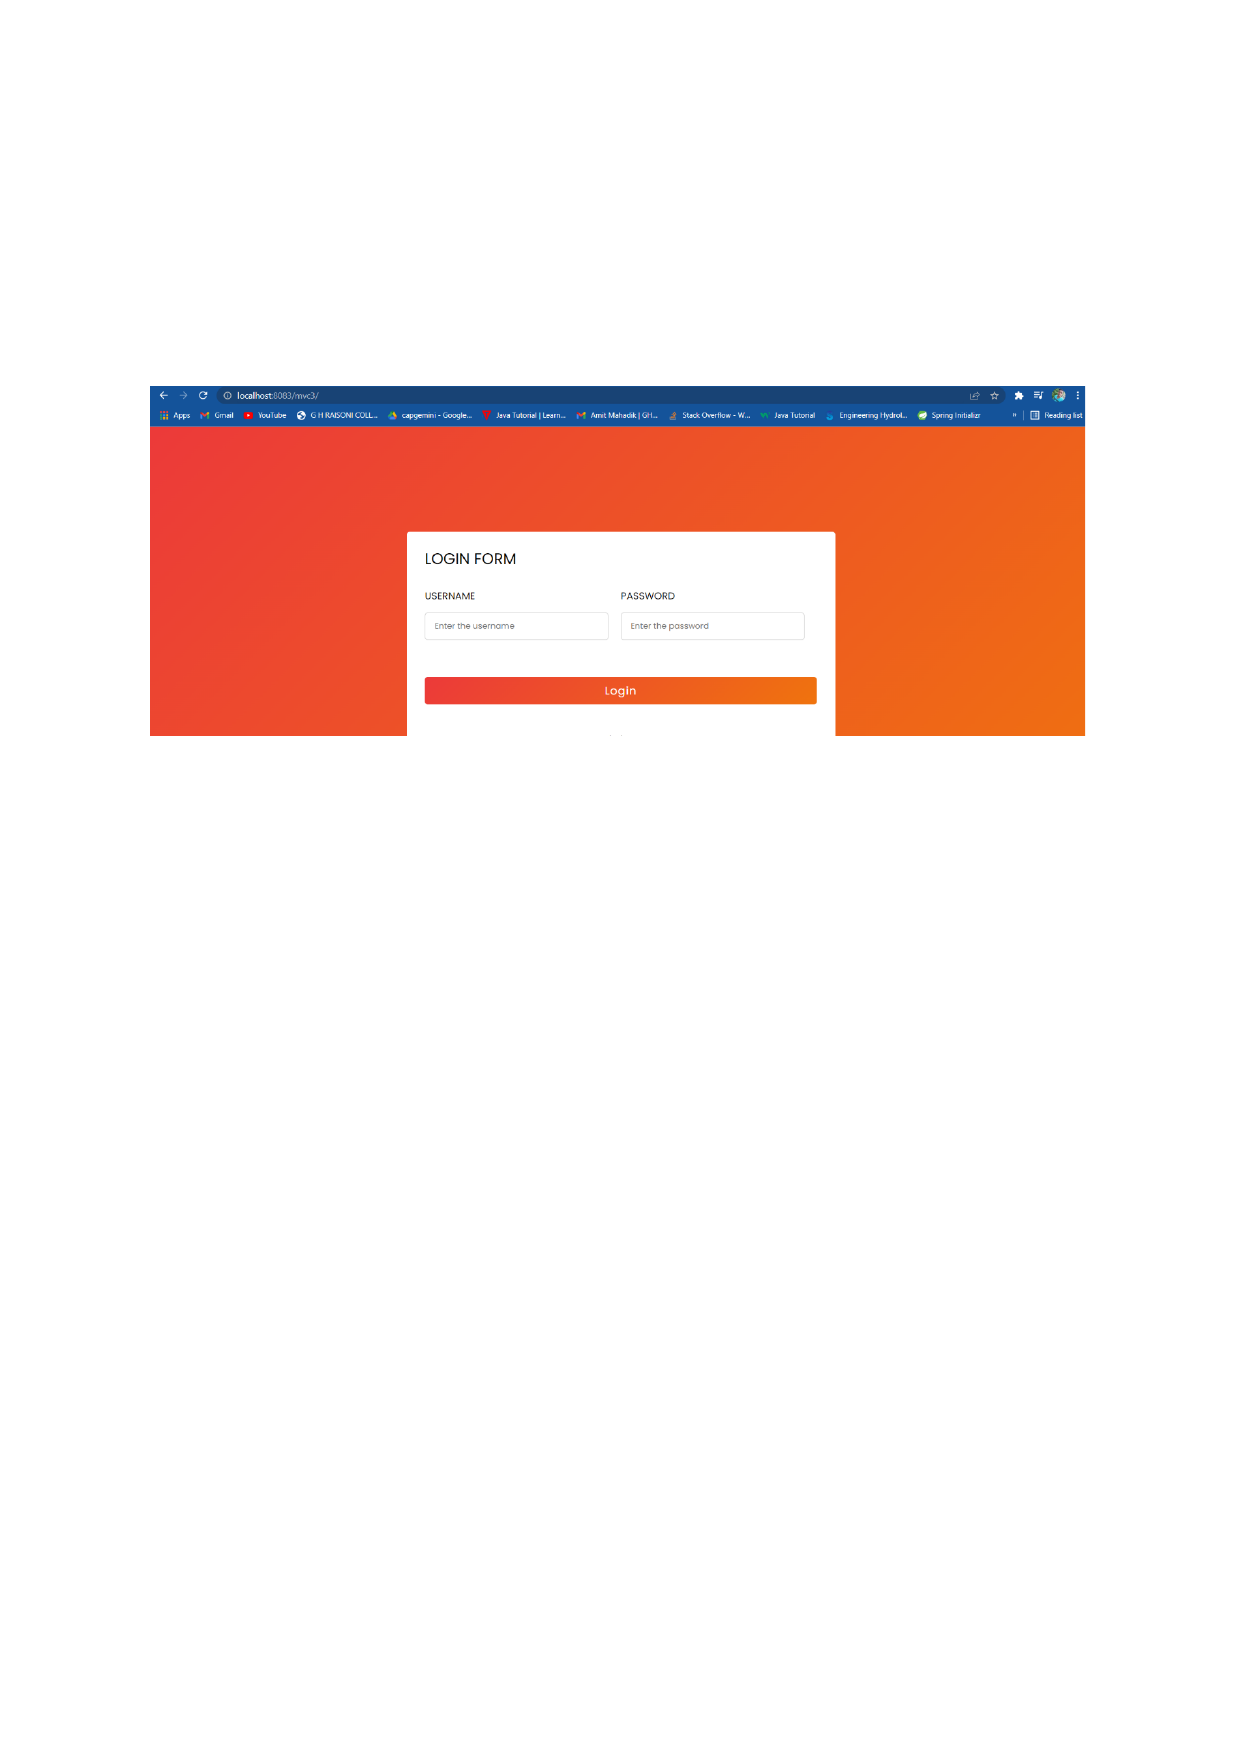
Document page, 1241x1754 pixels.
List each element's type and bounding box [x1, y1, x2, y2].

picture [150, 386, 1085, 736]
